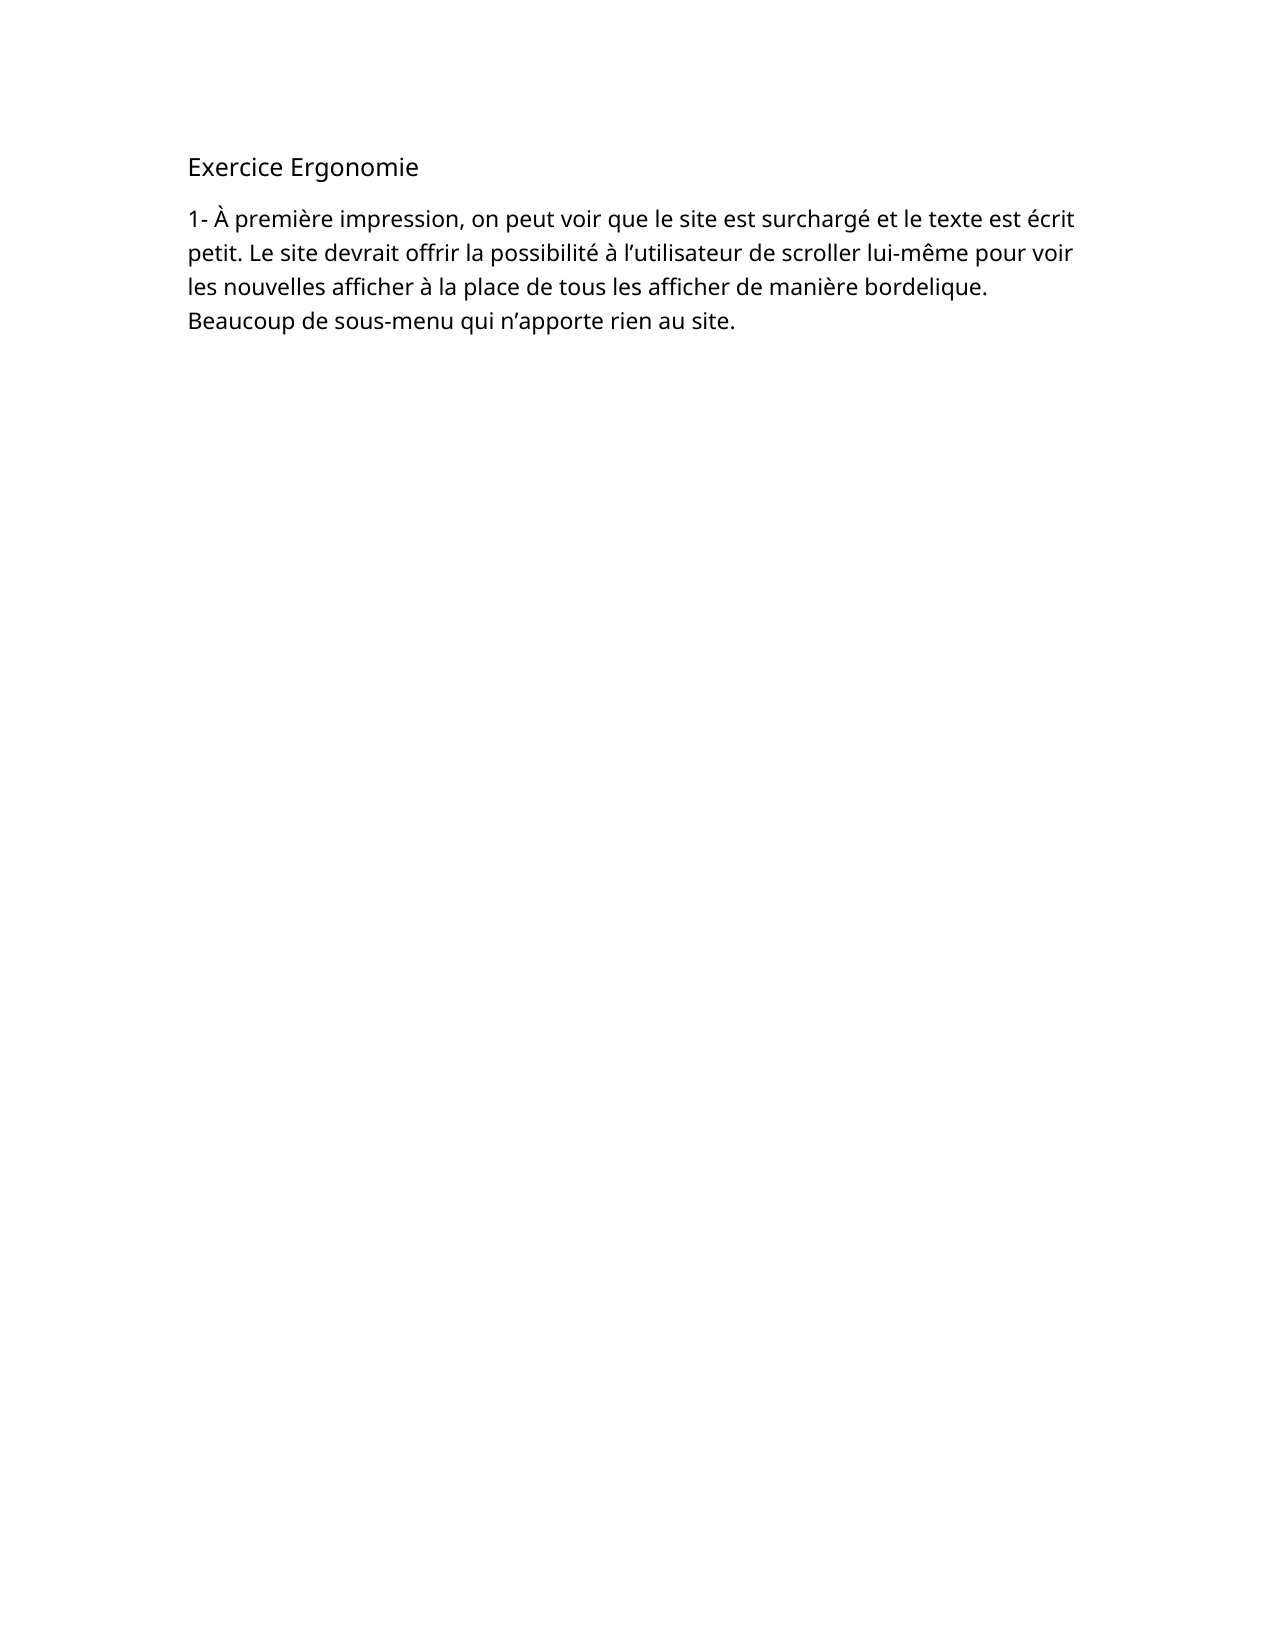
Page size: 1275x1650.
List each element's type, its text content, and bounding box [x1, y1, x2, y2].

text 1- À première impression, on peut voir que le site est surchargé et le texte est écrit petit. Le site devrait offrir la possibilité à l’utilisateur de scroller lui-même pour voir les nouvelles afficher à la place de tous les afficher de manière bordelique. Beaucoup de sous-menu qui n’apporte rien au site. [187, 203, 1087, 336]
text Exercice Ergonomie [187, 150, 1087, 184]
